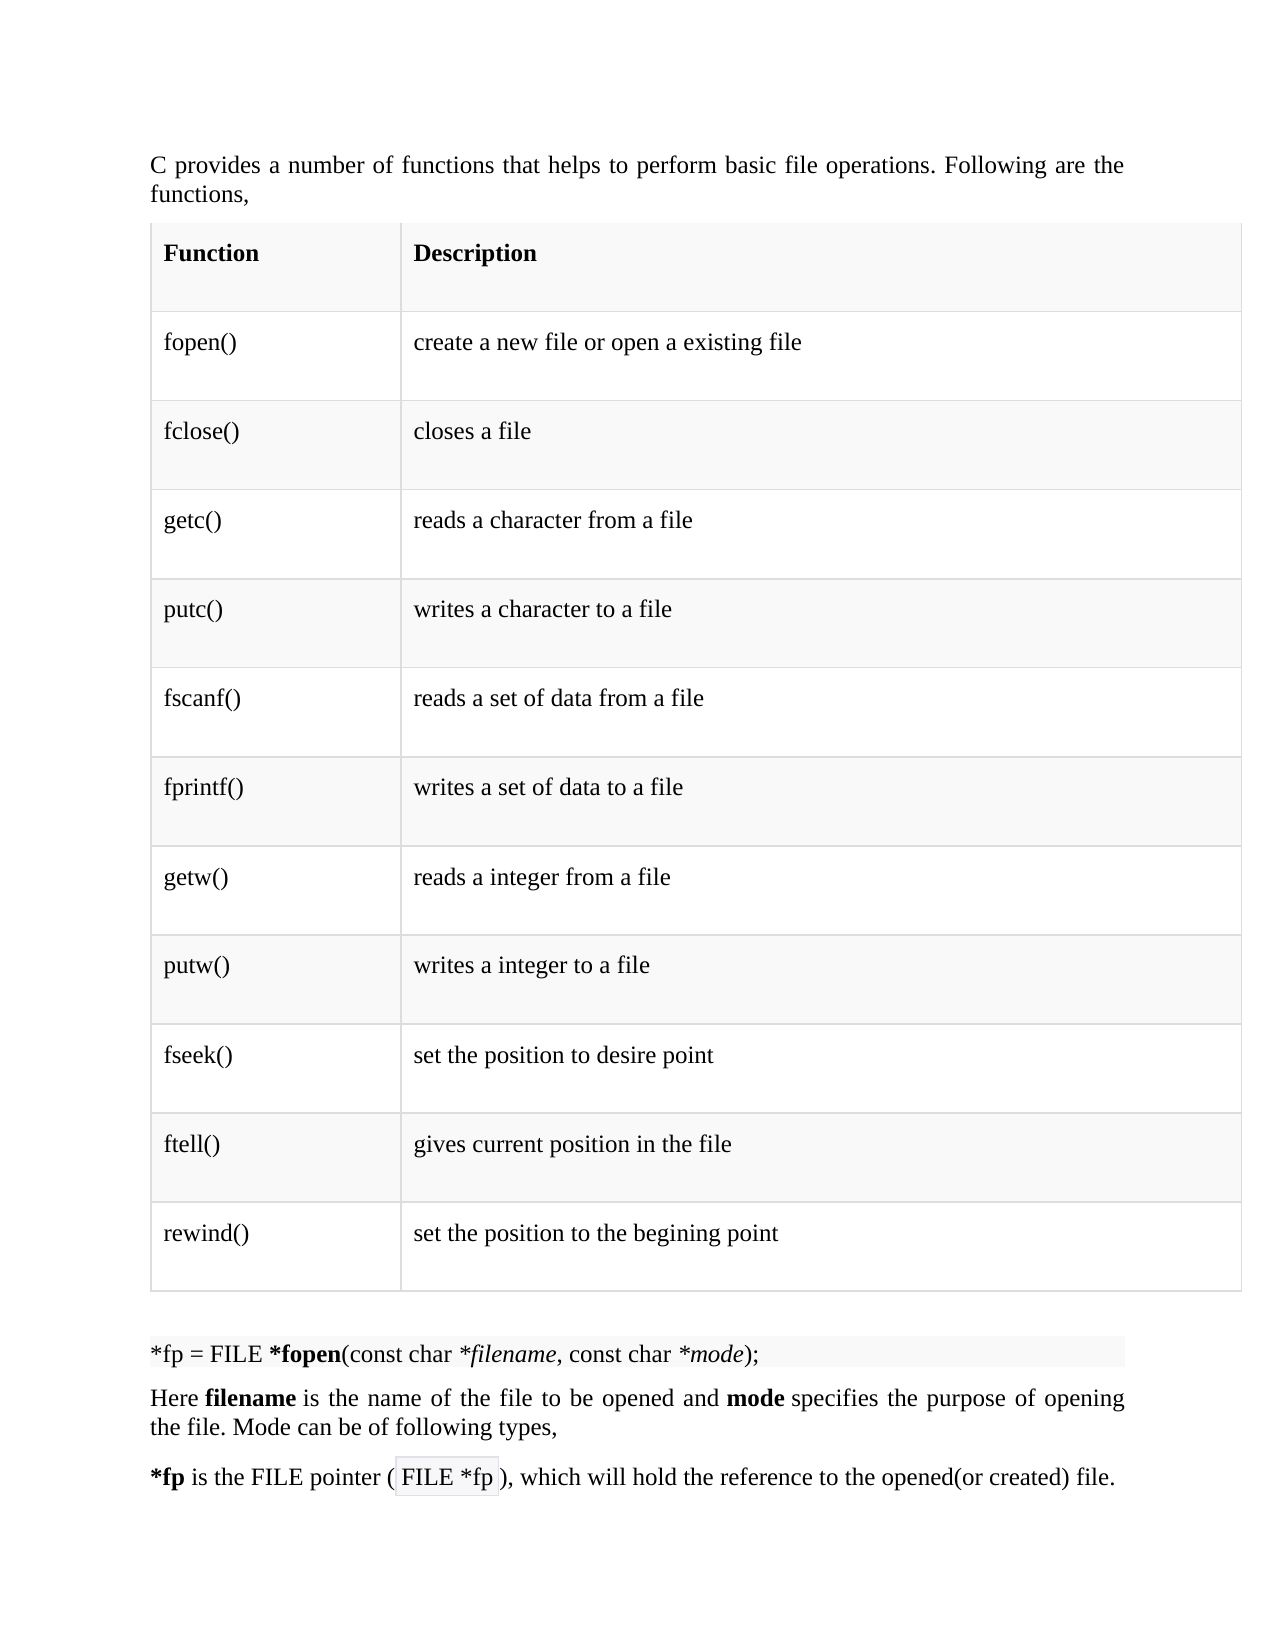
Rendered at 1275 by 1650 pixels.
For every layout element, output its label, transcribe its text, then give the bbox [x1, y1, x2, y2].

table_cell set the position to desire point [402, 1025, 1241, 1112]
table_cell fseek() [152, 1025, 400, 1112]
table_cell fscanf() [152, 668, 400, 756]
table_cell putc() [152, 580, 400, 667]
table_cell writes a set of data to a file [402, 758, 1241, 845]
table_cell putw() [152, 936, 400, 1023]
table_cell reads a set of data from a file [402, 668, 1241, 756]
table_cell fclose() [152, 401, 400, 489]
table_header Function [152, 223, 400, 311]
text *fp is the FILE pointer (FILE *fp), which will hold the reference to the opened(or created) file. [150, 1456, 395, 1496]
table_cell writes a integer to a file [402, 936, 1241, 1023]
table_cell writes a character to a file [402, 580, 1241, 667]
table_cell getw() [152, 847, 400, 934]
text *fp is the FILE pointer (FILE *fp), which will hold the reference to the opened(or created) file. [499, 1456, 1125, 1496]
table_cell closes a file [402, 401, 1241, 489]
table_cell create a new file or open a existing file [402, 312, 1241, 400]
table_cell ftell() [152, 1114, 400, 1201]
text *fp = FILE *fopen(const char *filename, const char *mode); [150, 1336, 1125, 1367]
table_cell reads a integer from a file [402, 847, 1241, 934]
table_cell fopen() [152, 312, 400, 400]
text Here filename is the name of the file to be opened and mode specifies the purpose of opening the file. Mode can be of following types, [150, 1383, 1125, 1441]
table_cell rewind() [152, 1203, 400, 1290]
table_cell fprintf() [152, 758, 400, 845]
table_cell reads a character from a file [402, 490, 1241, 578]
text C provides a number of functions that helps to perform basic file operations. Following are the functions, [150, 150, 1125, 207]
table_cell getc() [152, 490, 400, 578]
table_cell set the position to the begining point [402, 1203, 1241, 1290]
table_cell gives current position in the file [402, 1114, 1241, 1201]
table_header Description [402, 223, 1241, 311]
